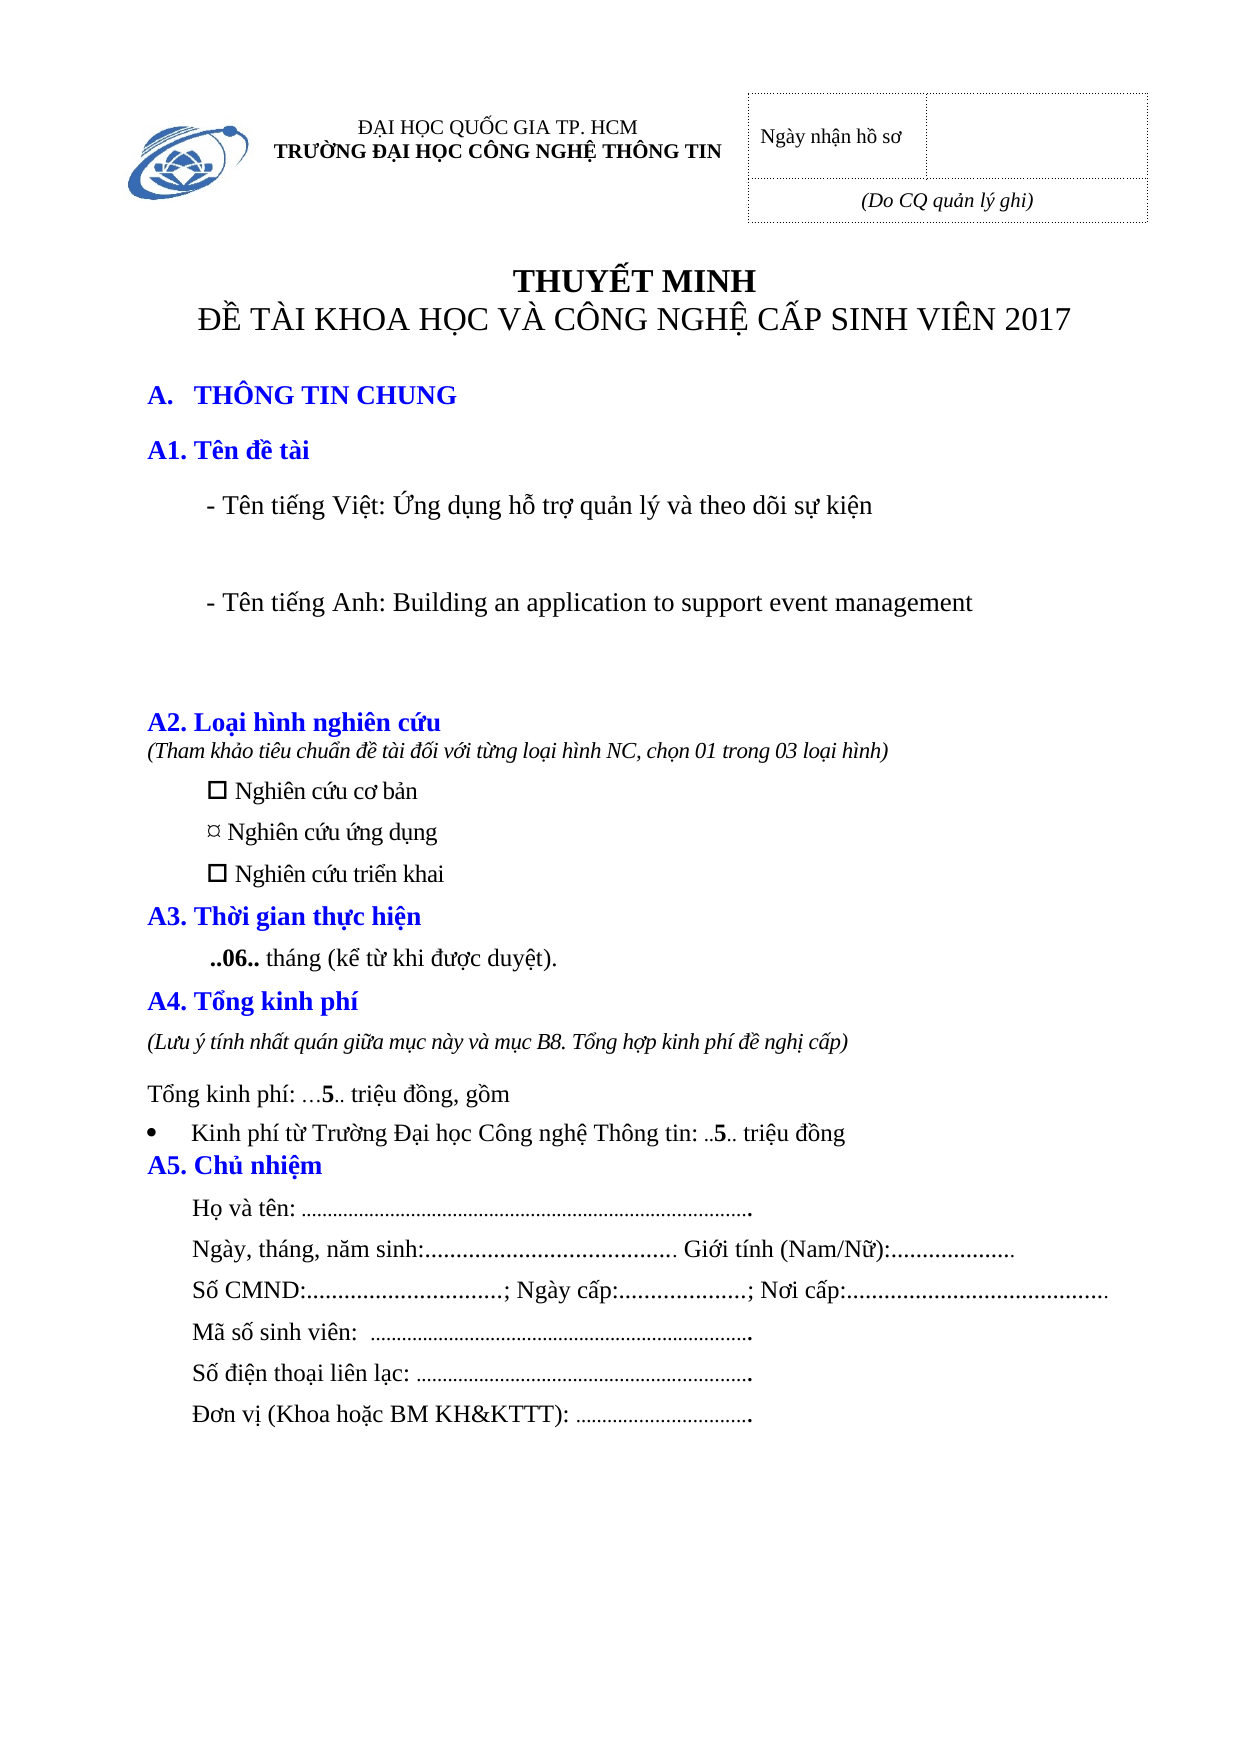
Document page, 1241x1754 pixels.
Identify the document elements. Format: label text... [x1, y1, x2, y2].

subtitle A5. Chủ nhiệm [147, 1149, 1122, 1180]
text Số điện thoại liên lạc: . [147, 1358, 1122, 1387]
table_header ĐẠI HỌC QUỐC GIA TP. HCM TRƯỜNG ĐẠI HỌC CÔNG NGHỆ THÔNG TIN [258, 93, 749, 222]
table_header Ngày nhận hồ sơ [749, 93, 926, 178]
subtitle A2. Loại hình nghiên cứu [147, 706, 1122, 737]
list Tên tiếng Anh: Building an application to support event management [206, 586, 1122, 617]
subtitle THÔNG TIN CHUNG [147, 379, 1147, 410]
text Tổng kinh phí: …5.. triệu đồng, gồm [147, 1079, 1122, 1108]
text (Lưu ý tính nhất quán giữa mục này và mục B8. Tổng hợp kinh phí đề nghị cấp) [147, 1028, 1122, 1055]
text ..06.. tháng (kể từ khi được duyệt). [147, 943, 1122, 972]
subtitle A4. Tổng kinh phí [147, 985, 1122, 1016]
text (Tham khảo tiêu chuẩn đề tài đối với từng loại hình NC, chọn 01 trong 03 loại hình) [147, 737, 1122, 764]
text Họ và tên: . [147, 1193, 1122, 1222]
text Ngày, tháng, năm sinh: . Giới tính (Nam/Nữ): . [147, 1234, 1122, 1263]
subtitle A3. Thời gian thực hiện [147, 900, 1122, 931]
text ĐỀ TÀI KHOA HỌC VÀ CÔNG NGHỆ CẤP SINH VIÊN 2017 [147, 299, 1122, 338]
picture [110, 115, 256, 201]
text THUYẾT MINH [147, 261, 1122, 299]
text Nghiên cứu triển khai [147, 859, 1122, 887]
table_cell (Do CQ quản lý ghi) [749, 178, 1148, 222]
table_header [99, 93, 258, 222]
text Nghiên cứu cơ bản [147, 776, 1122, 805]
text Đơn vị (Khoa hoặc BM KH&KTTT): . [147, 1399, 1122, 1428]
text Mã số sinh viên: . [147, 1317, 1122, 1345]
table_header [926, 93, 1148, 178]
list Tên tiếng Việt: Ứng dụng hỗ trợ quản lý và theo dõi sự kiện [206, 489, 1122, 521]
subtitle A1. Tên đề tài [147, 434, 1122, 465]
text Nghiên cứu ứng dụng [147, 817, 1122, 846]
text Số CMND: ; Ngày cấp: ; Nơi cấp: . [147, 1275, 1122, 1304]
list Kinh phí từ Trường Đại học Công nghệ Thông tin: ..5.. triệu đồng [147, 1118, 1122, 1146]
